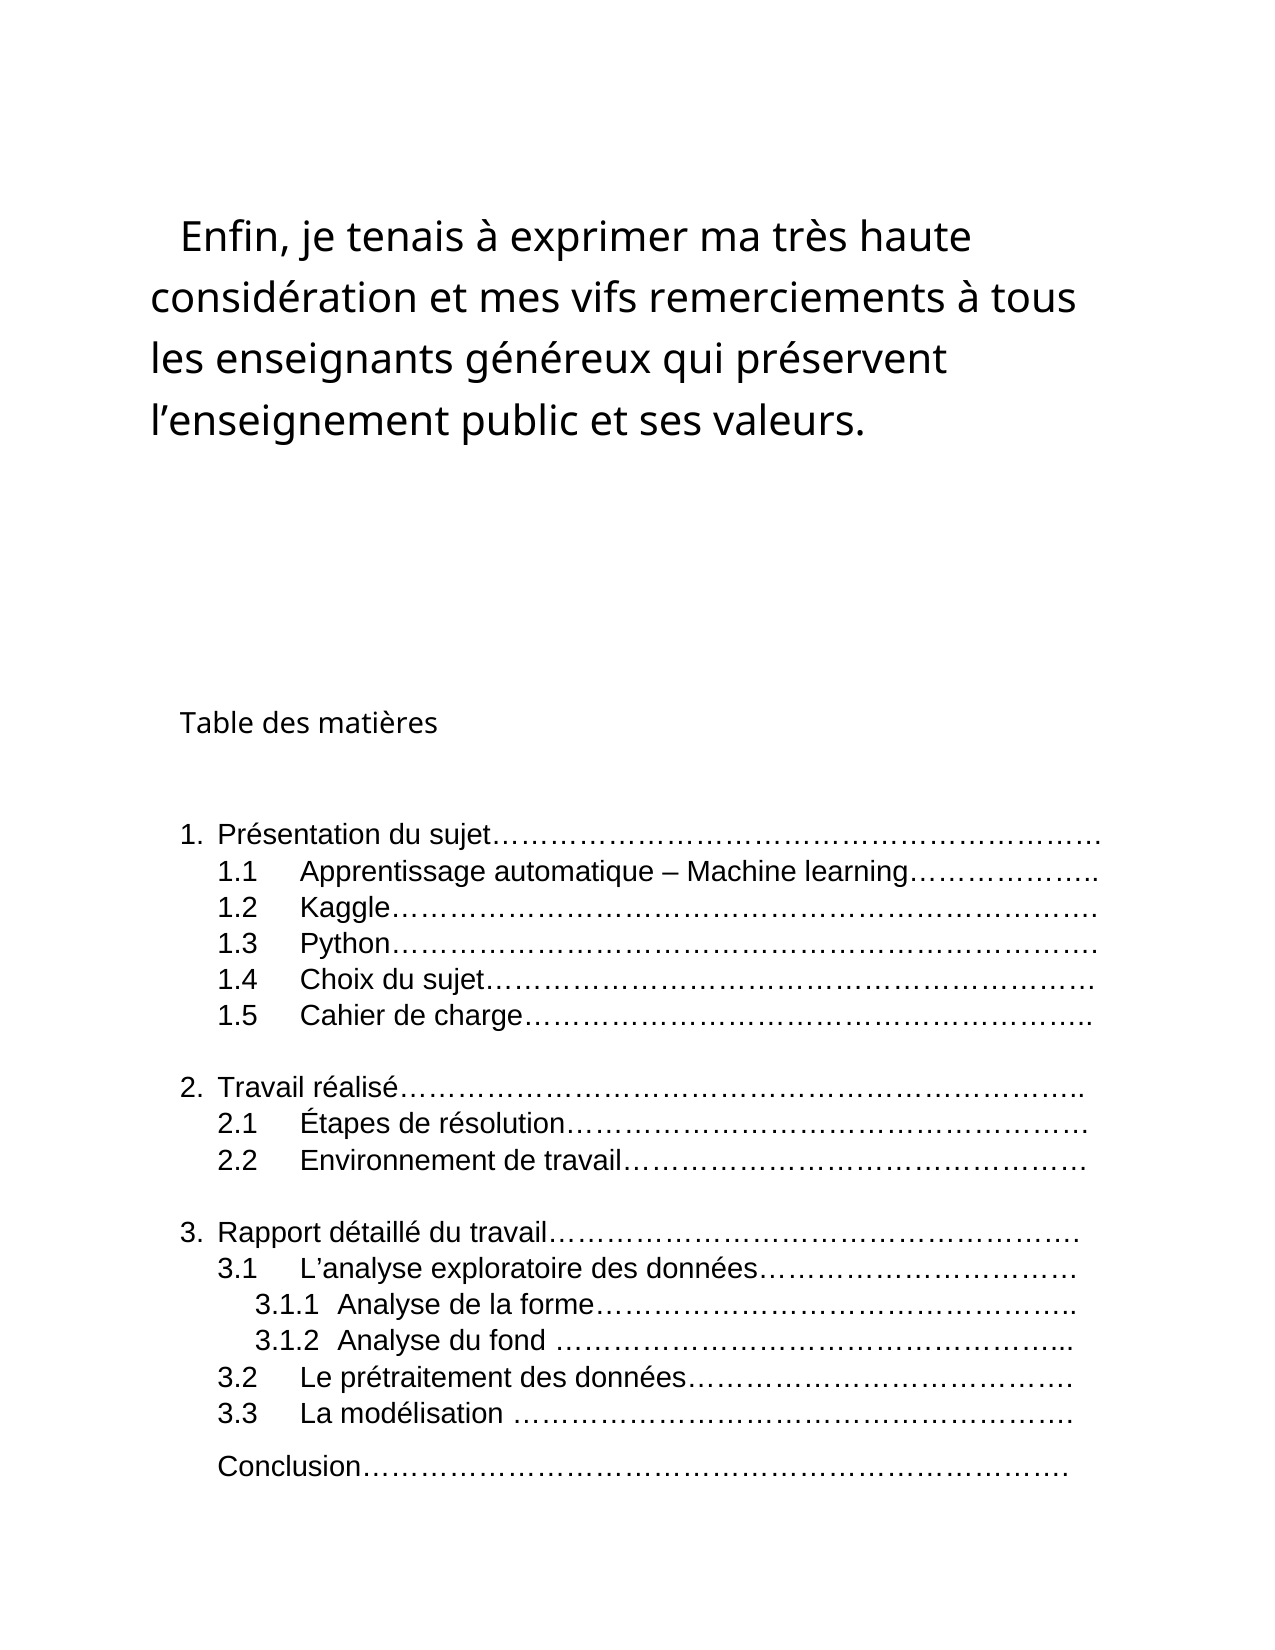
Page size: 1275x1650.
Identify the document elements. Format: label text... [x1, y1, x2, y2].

text Enfin, je tenais à exprimer ma très haute considération et mes vifs remerciements à tous les enseignants généreux qui préservent l’enseignement public et ses valeurs. [150, 207, 1125, 447]
list Rapport détaillé du travail………………………………………………. [179, 1215, 1125, 1248]
list La modélisation …………………………………………………. [217, 1396, 1125, 1429]
list Présentation du sujet……………………………………………………… [179, 817, 1125, 851]
list Python………………………………………………………………. [217, 926, 1125, 959]
list L’analyse exploratoire des données…………………………… [217, 1251, 1125, 1285]
list Kaggle………………………………………………………………. [217, 890, 1125, 923]
list Cahier de charge………………………………………………….. [217, 998, 1125, 1032]
list Choix du sujet……………………………………………………… [217, 962, 1125, 996]
list Étapes de résolution……………………………………………… [217, 1107, 1125, 1140]
list Environnement de travail………………………………………… [217, 1143, 1125, 1176]
list Apprentissage automatique – Machine learning……………….. [217, 853, 1125, 887]
text Table des matières [150, 703, 1125, 742]
list Le prétraitement des données…………………………………. [217, 1359, 1125, 1393]
list Travail réalisé…………………………………………………………….. [179, 1070, 1125, 1104]
list Analyse du fond ……………………………………………... [254, 1323, 1125, 1357]
text Conclusion………………………………………………………………. [217, 1448, 1125, 1482]
list Analyse de la forme………………………………………….. [254, 1287, 1125, 1321]
